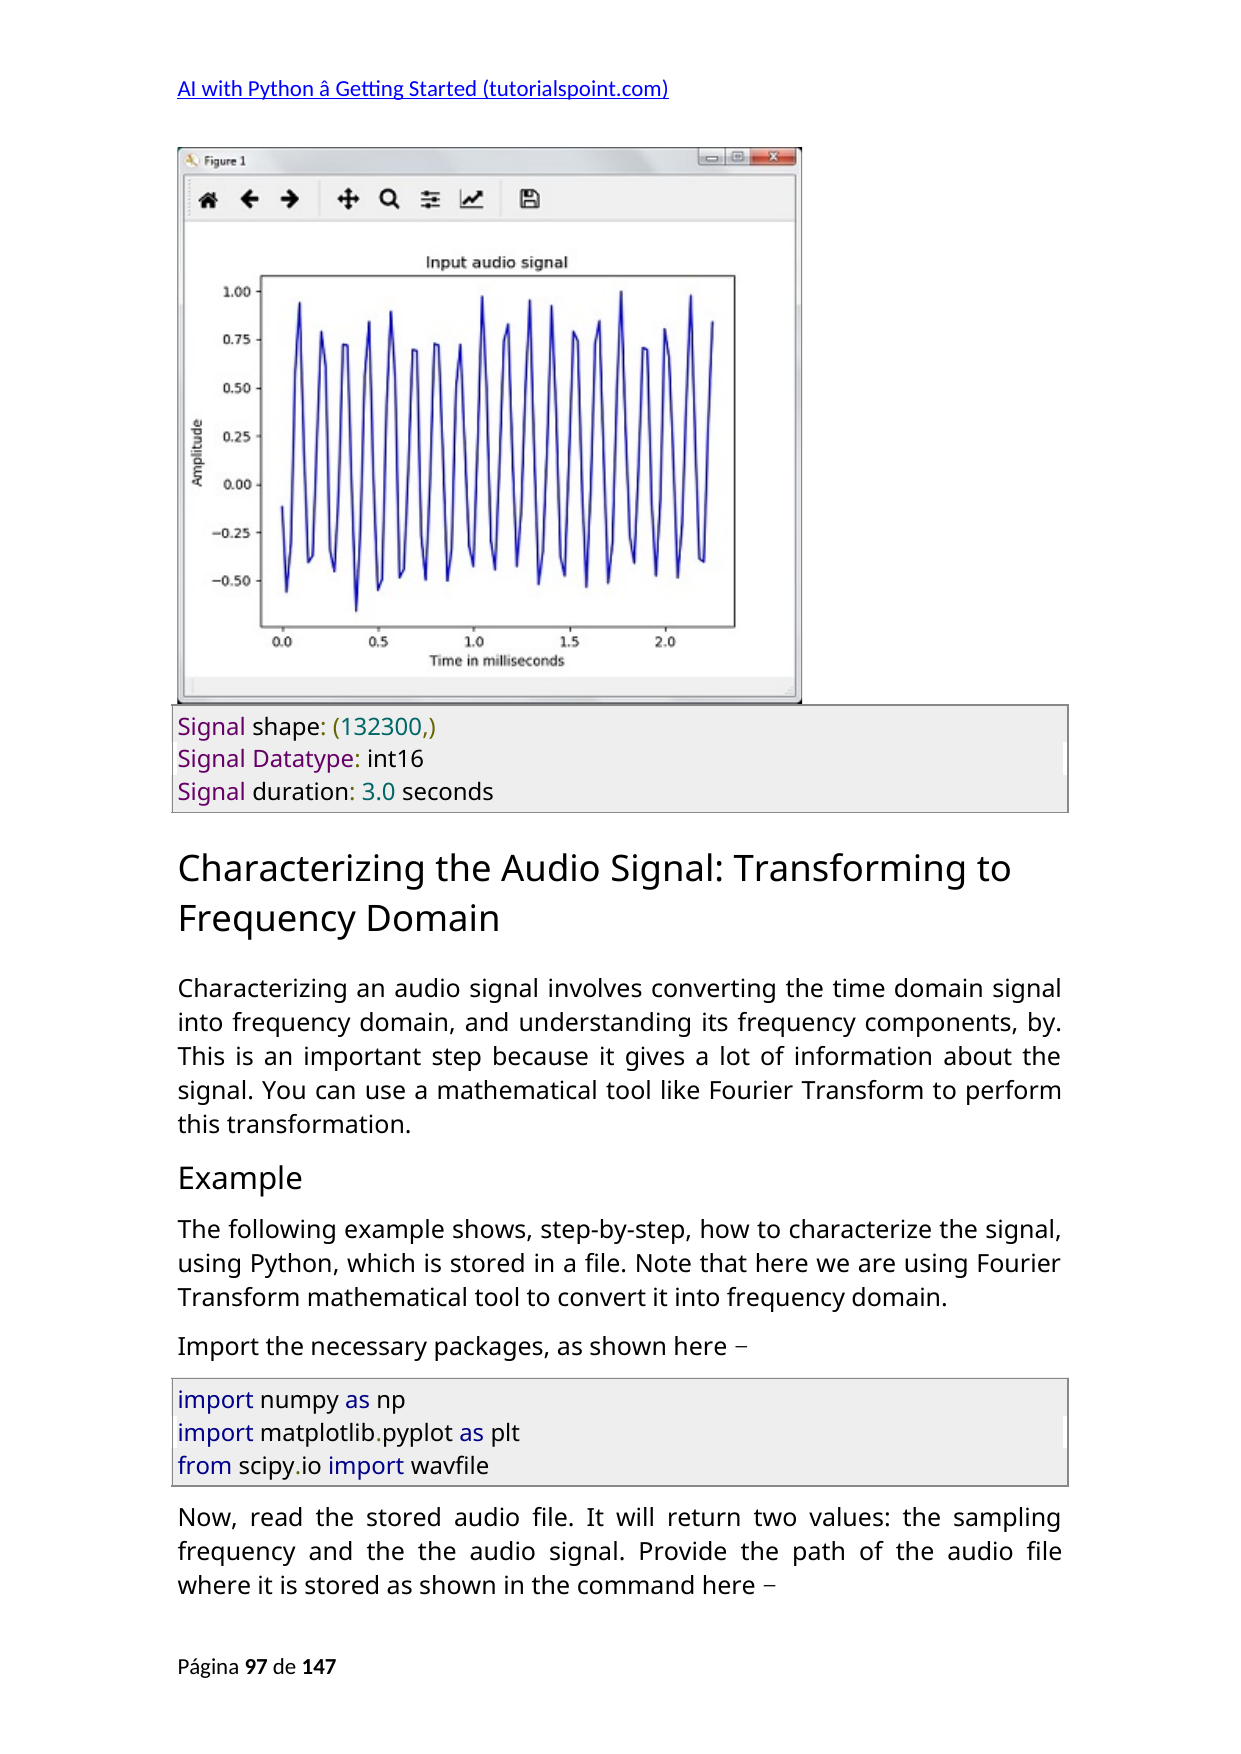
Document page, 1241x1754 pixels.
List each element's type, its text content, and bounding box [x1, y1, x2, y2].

text from scipy.io import wavfile [173, 1443, 1067, 1485]
text Signal shape: (132300,) [173, 706, 1067, 742]
text Signal duration: 3.0 seconds [173, 769, 1067, 812]
text Now, read the stored audio file. It will return two values: the sampling frequency and the the audio signal. Provide the path of the audio file where it is stored as shown in the command here − [177, 1499, 1063, 1601]
text Import the necessary packages, as shown here − [177, 1328, 1063, 1362]
text import numpy as np [173, 1379, 1067, 1416]
text Characterizing the Audio Signal: Transforming to Frequency Domain [177, 842, 1063, 942]
text Example [177, 1156, 1063, 1199]
text import matplotlib.pyplot as plt [177, 1416, 1063, 1443]
picture [177, 147, 803, 704]
text The following example shows, step-by-step, how to characterize the signal, using Python, which is stored in a file. Note that here we are using Fourier Transform mathematical tool to convert it into frequency domain. [177, 1211, 1063, 1313]
text Characterizing an audio signal involves converting the time domain signal into frequency domain, and understanding its frequency components, by. This is an important step because it gives a lot of information about the signal. You can use a mathematical tool like Fourier Transform to perform this transformation. [177, 971, 1063, 1141]
text Signal Datatype: int16 [177, 742, 1063, 769]
